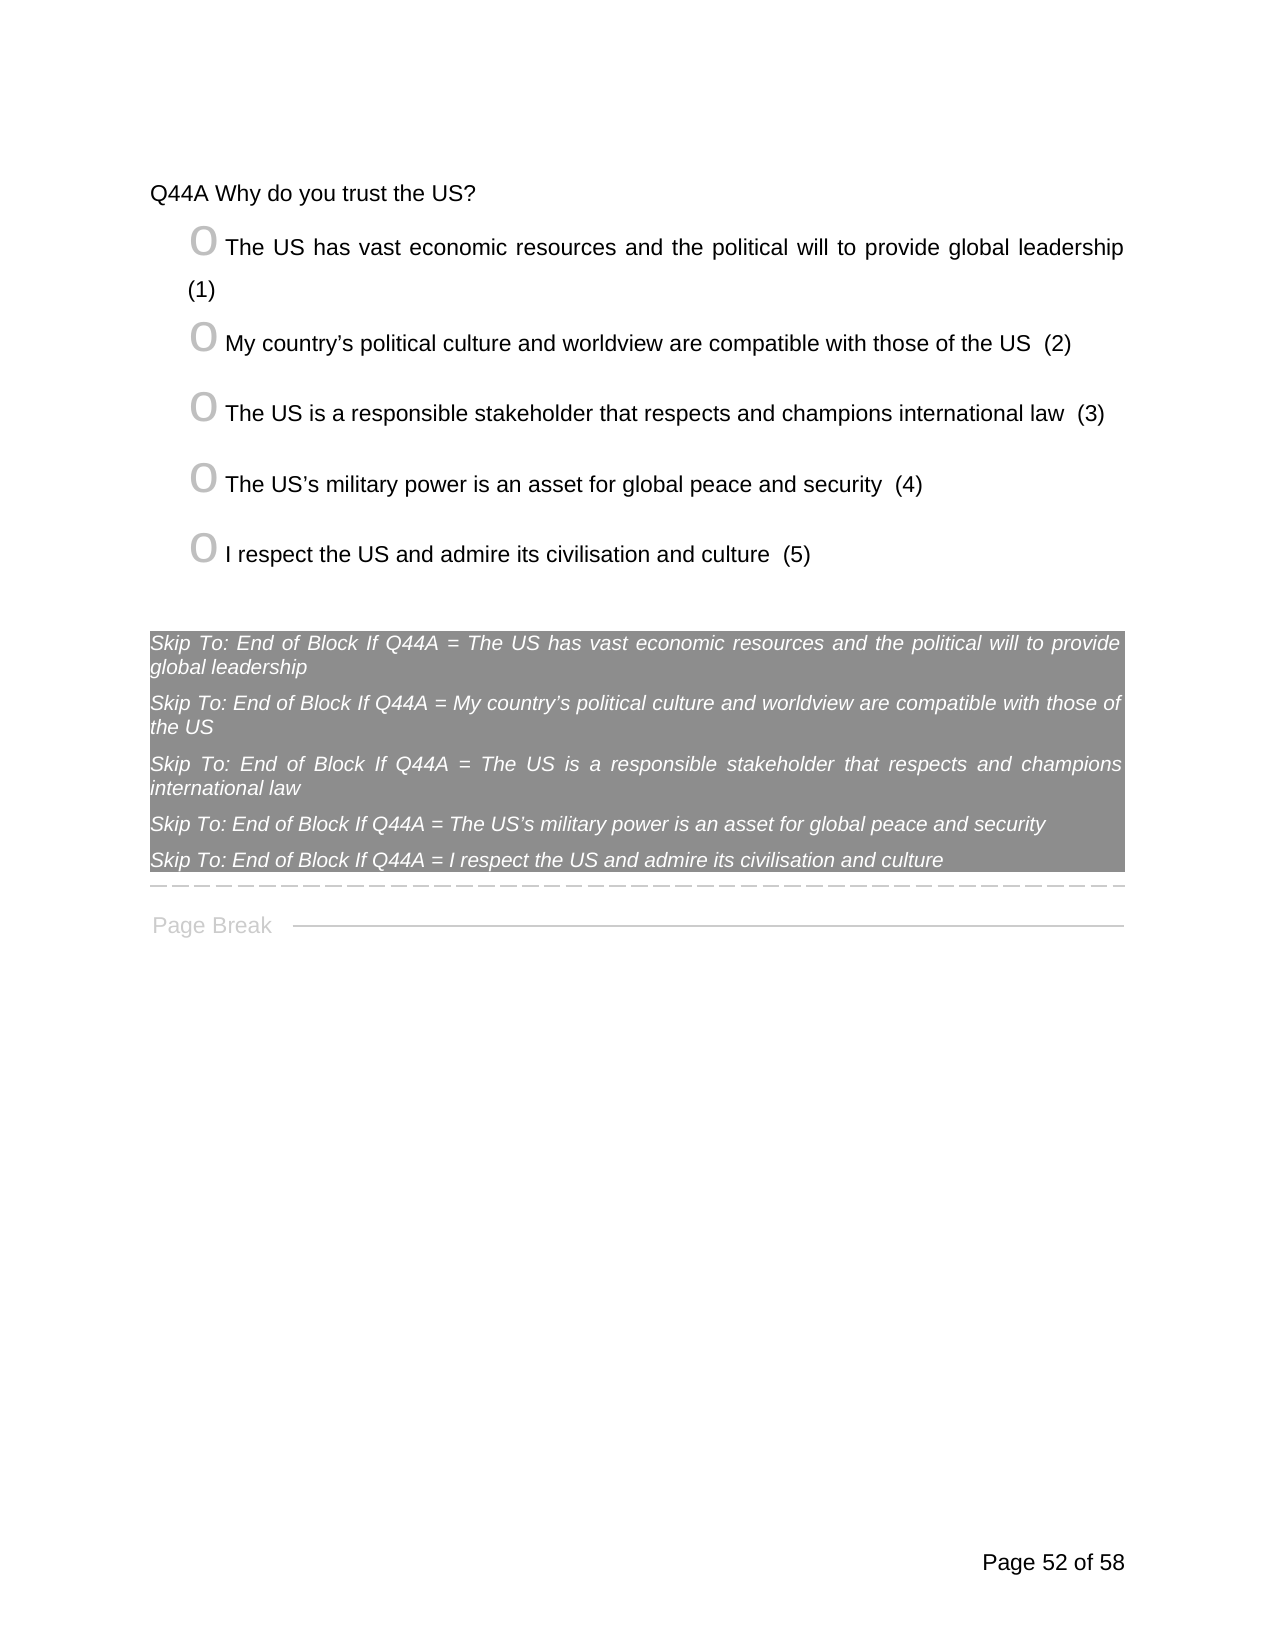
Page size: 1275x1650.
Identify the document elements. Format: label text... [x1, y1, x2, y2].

list I respect the US and admire its civilisation and culture (5) [187, 517, 1125, 579]
text Skip To: End of Block If Q44A = My country’s political culture and worldview are compatible with those of the US [150, 691, 1125, 739]
table_header Page Break [151, 913, 291, 953]
list My country’s political culture and worldview are compatible with those of the US (2) [187, 306, 1125, 367]
text Skip To: End of Block If Q44A = The US’s military power is an asset for global peace and security [150, 812, 1125, 836]
text Q44A Why do you trust the US? [150, 180, 1125, 207]
list The US has vast economic resources and the political will to provide global leadership (1) [187, 210, 1125, 302]
table_header [291, 913, 1125, 953]
list The US’s military power is an asset for global peace and security (4) [187, 447, 1125, 508]
text Skip To: End of Block If Q44A = The US is a responsible stakeholder that respects and champions international law [150, 751, 1125, 799]
list The US is a responsible stakeholder that respects and champions international law (3) [187, 376, 1125, 438]
text Skip To: End of Block If Q44A = The US has vast economic resources and the political will to provide global leadership [150, 631, 1125, 678]
text Skip To: End of Block If Q44A = I respect the US and admire its civilisation and culture [150, 848, 1125, 872]
